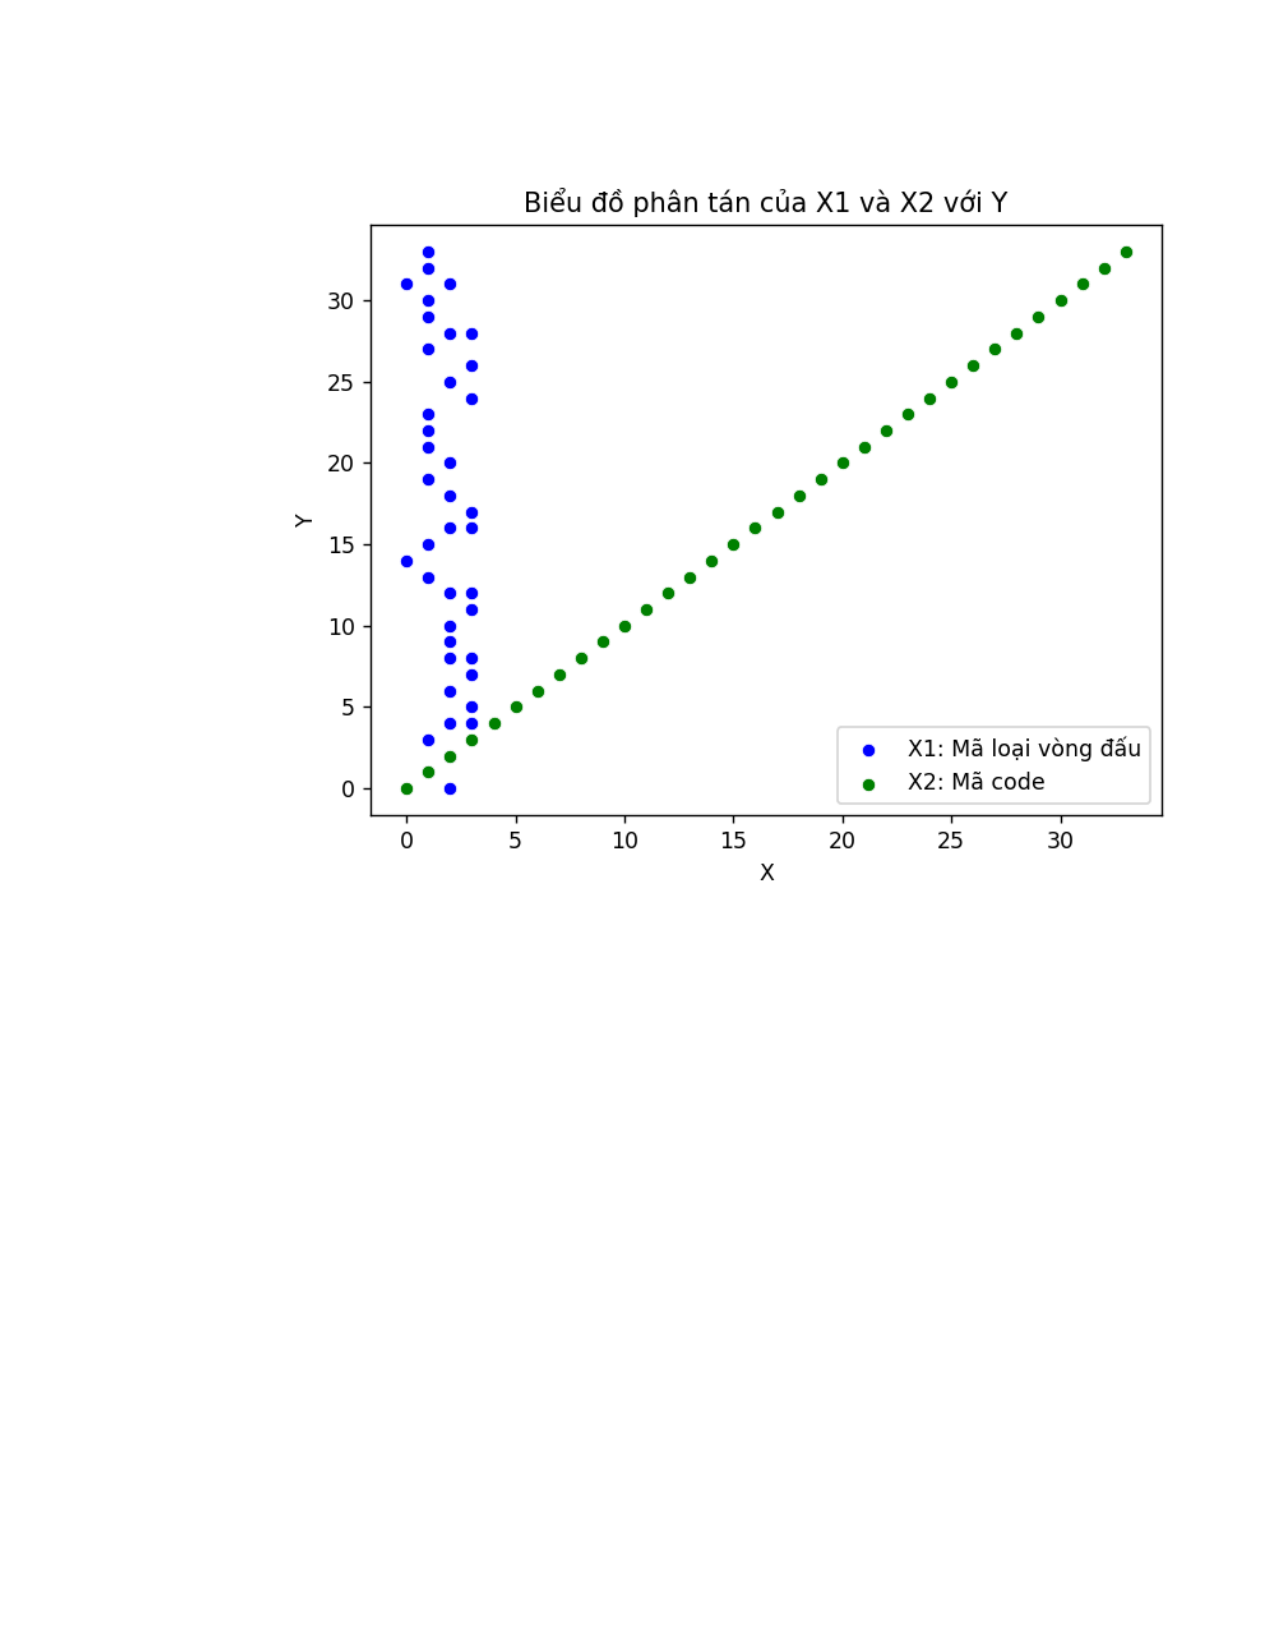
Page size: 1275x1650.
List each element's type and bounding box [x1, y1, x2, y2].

picture [252, 147, 1232, 897]
